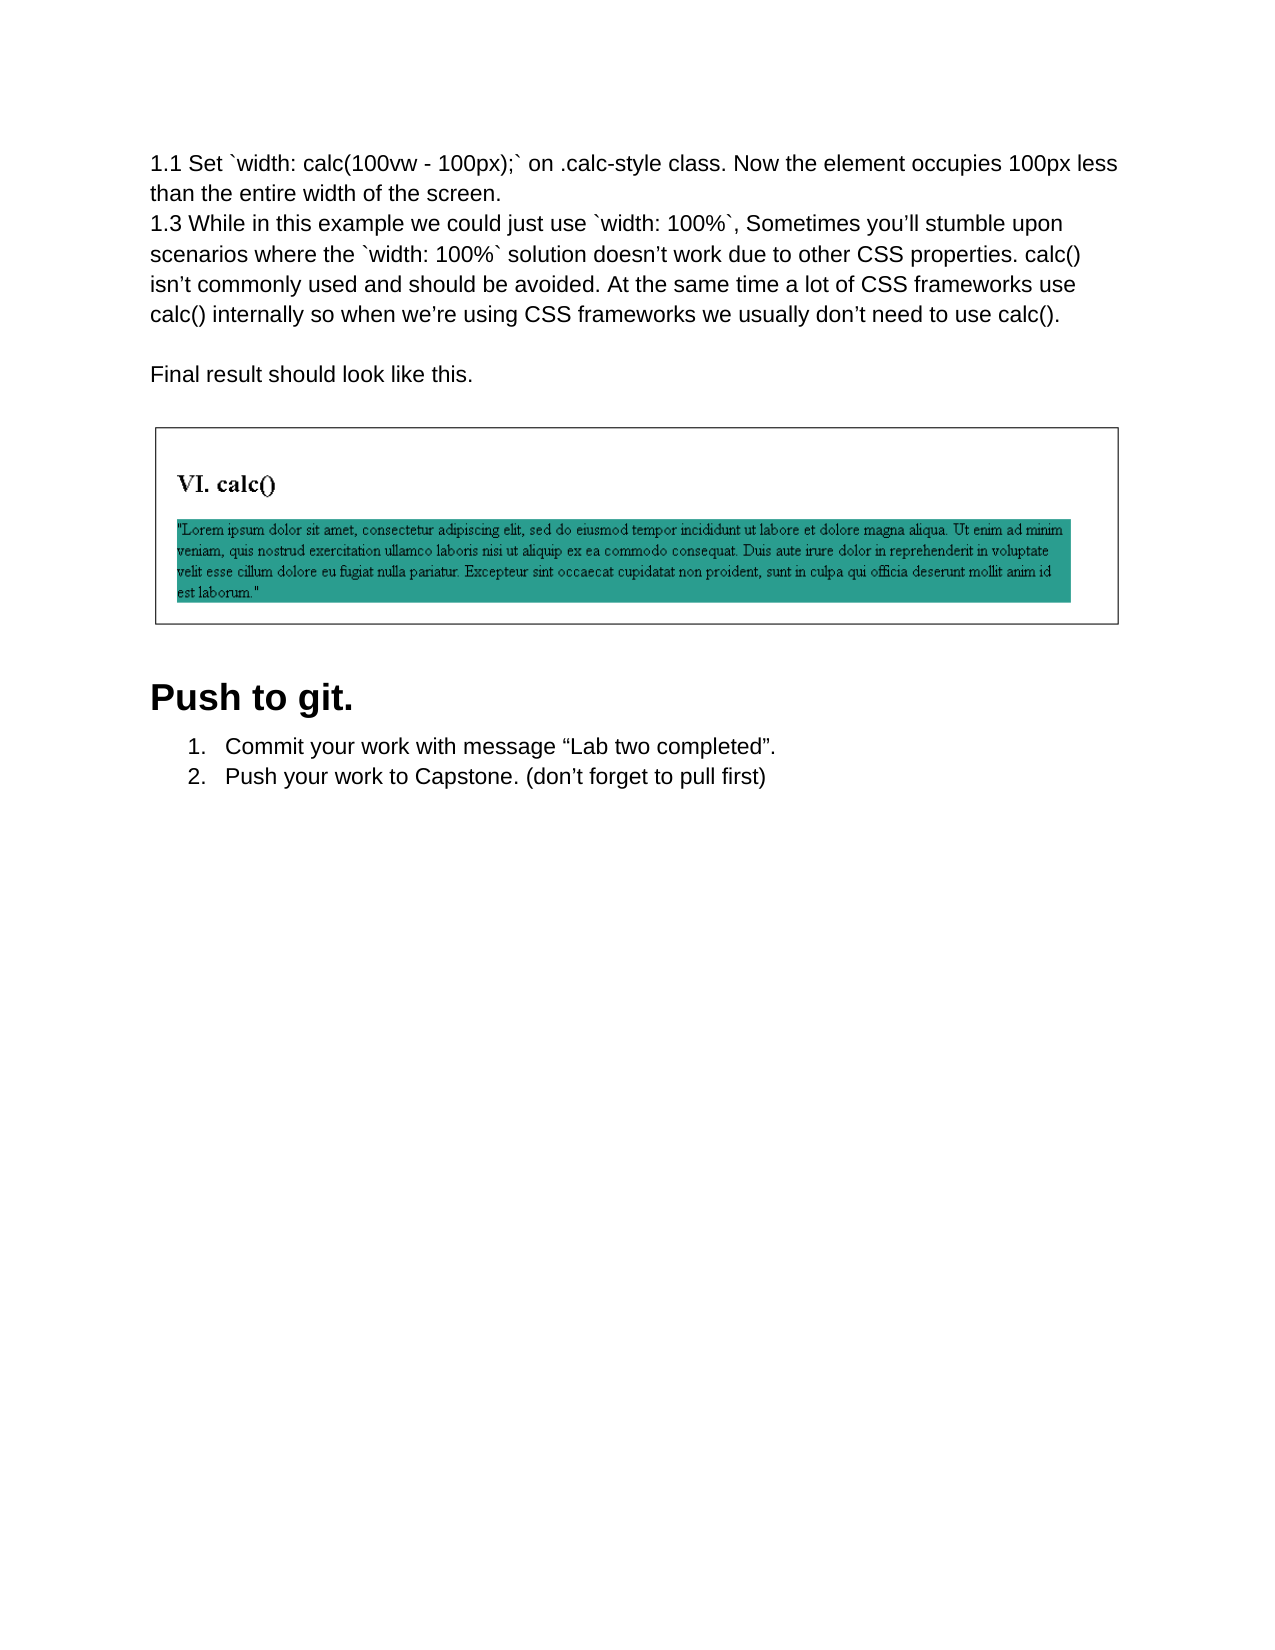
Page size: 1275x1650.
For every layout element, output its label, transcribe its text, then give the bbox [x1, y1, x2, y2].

picture [150, 421, 1125, 634]
text 1.3 While in this example we could just use `width: 100%`, Sometimes you’ll stumble upon scenarios where the `width: 100%` solution doesn’t work due to other CSS properties. calc() isn’t commonly used and should be avoided. At the same time a lot of CSS frameworks use calc() internally so when we’re using CSS frameworks we usually don’t need to use calc(). [150, 210, 1125, 327]
list Push your work to Capstone. (don’t forget to pull first) [187, 763, 1125, 789]
text 1.1 Set `width: calc(100vw - 100px);` on .calc-style class. Now the element occupies 100px less than the entire width of the screen. [150, 150, 1125, 207]
text Final result should look like this. [150, 361, 1125, 388]
subtitle Push to git. [150, 675, 1125, 718]
list Commit your work with message “Lab two completed”. [187, 733, 1125, 759]
